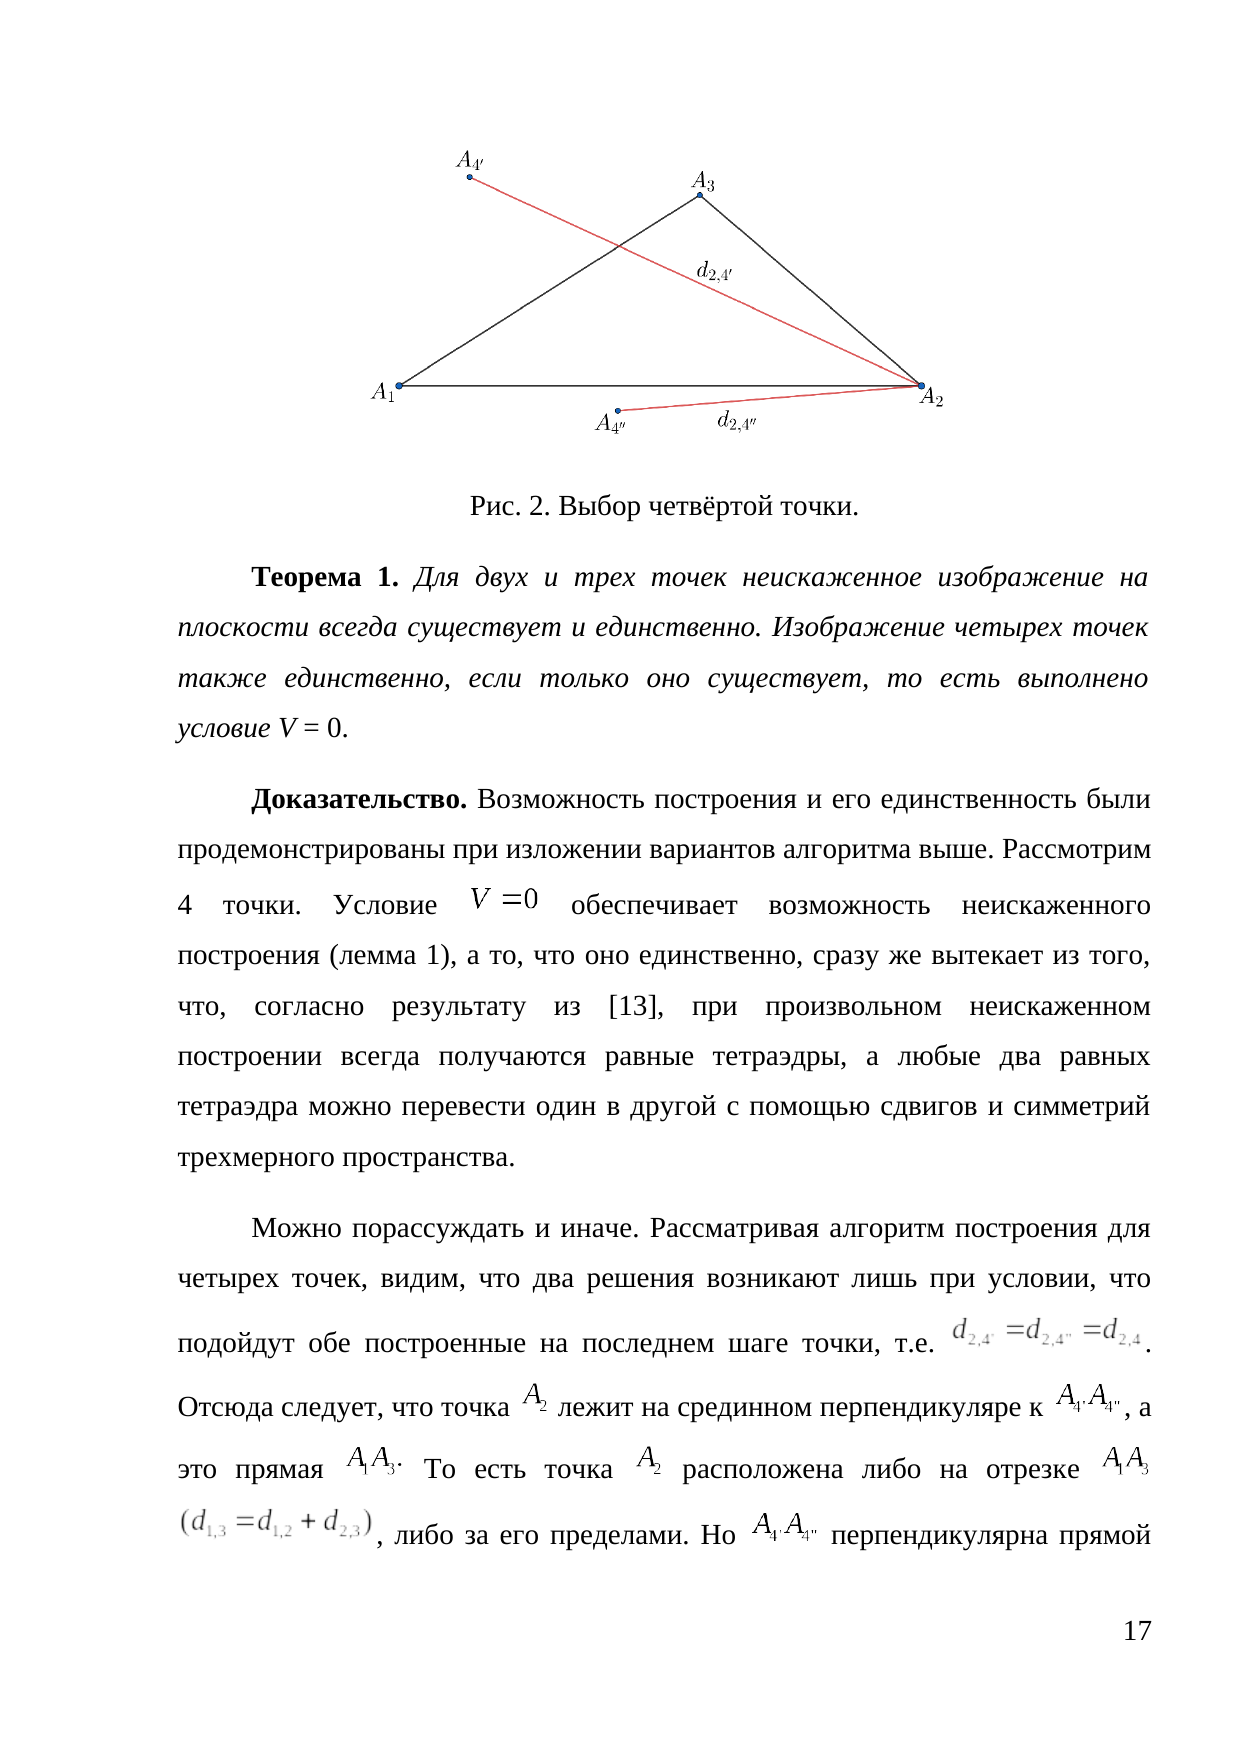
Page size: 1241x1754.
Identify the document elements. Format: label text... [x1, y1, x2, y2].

text Доказательство. Возможность построения и его единственность были продемонстрированы при изложении вариантов алгоритма выше. Рассмотрим 4 точки. Условие обеспечивает возможность неискаженного построения (лемма 1), а то, что оно единственно, сразу же вытекает из того, что, согласно результату из [13], при произвольном неискаженном построении всегда получаются равные тетраэдры, а любые два равных тетраэдра можно перевести один в другой с помощью сдвигов и симметрий трехмерного пространства. [177, 781, 1152, 1172]
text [177, 1210, 1152, 1551]
text Теорема 1. Для двух и трех точек неискаженное изображение на плоскости всегда существует и единственно. Изображение четырех точек также единственно, если только оно существует, то есть выполнено условие V = 0. [177, 559, 1152, 744]
picture [350, 118, 979, 472]
